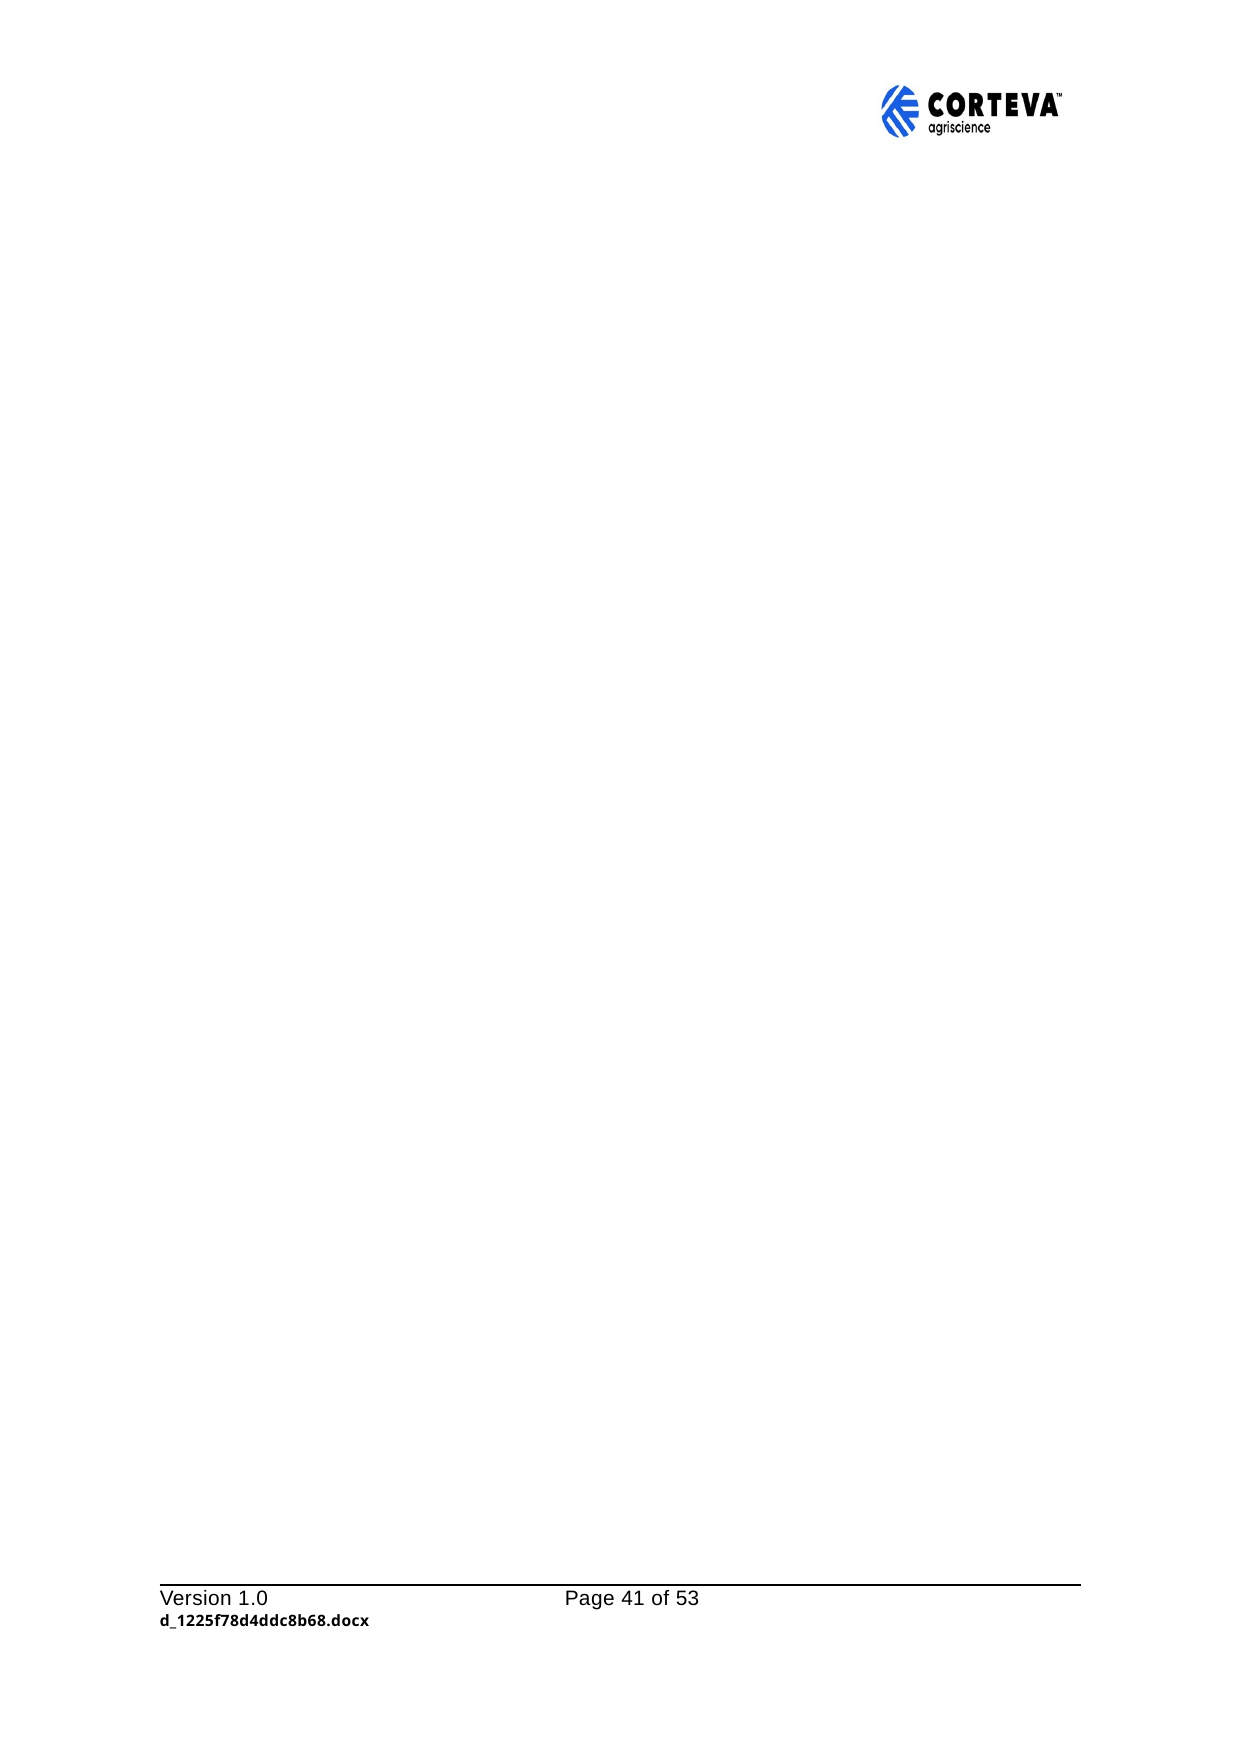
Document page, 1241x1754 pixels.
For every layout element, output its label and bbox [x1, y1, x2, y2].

picture [876, 75, 1081, 150]
